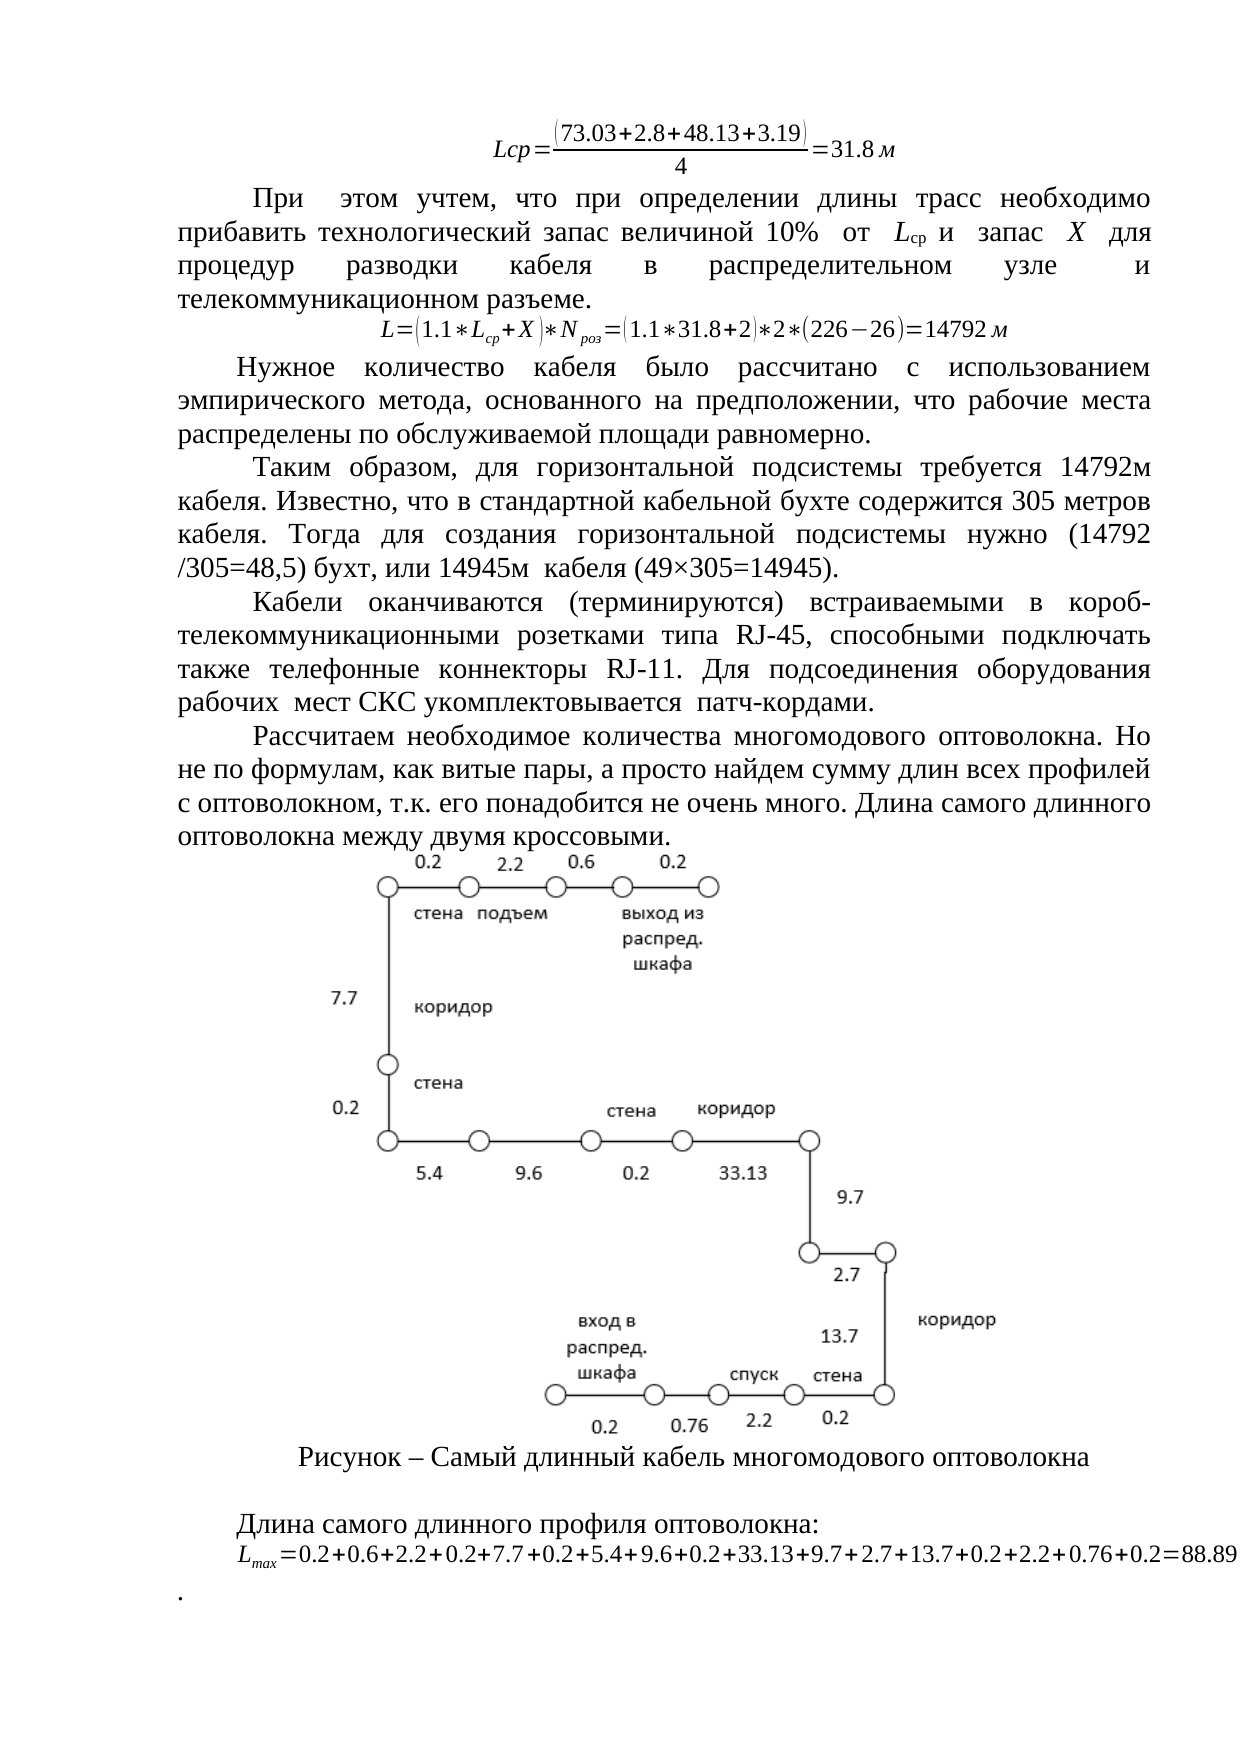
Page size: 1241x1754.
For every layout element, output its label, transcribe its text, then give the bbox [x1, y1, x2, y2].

text Длина самого длинного профиля оптоволокна: [177, 1506, 1152, 1539]
text . [177, 1539, 1152, 1606]
text Таким образом, для горизонтальной подсистемы требуется 14792м кабеля. Известно, что в стандартной кабельной бухте содержится кабеля. Тогда для создания горизонтальной подсистемы нужно (14792 /305=48,5) бухт, или 14945м кабеля (49×305=14945). [177, 449, 1152, 584]
text Кабели оканчиваются (терминируются) встраиваемыми в короб-телекоммуникационными розетками типа RJ-45, способными подключать также телефонные коннекторы RJ-11. Для подсоединения оборудования рабочих мест СКС укомплектовывается патч-кордами. [177, 584, 1152, 718]
text Рассчитаем необходимое количества многомодового оптоволокна. Но не по формулам, как витые пары, а просто найдем сумму длин всех профилей с оптоволокном, т.к. его понадобится не очень много. Длина самого длинного оптоволокна между двумя кроссовыми. [177, 718, 1152, 852]
text При этом учтем, что при определении длины трасс необходимо прибавить технологический запас величиной 10% от Lcp и запас Х для процедур разводки кабеля в распределительном узле и телекоммуникационном разъеме. [177, 180, 1152, 314]
text Нужное количество кабеля было рассчитано с использованием эмпирического метода, основанного на предположении, что рабочие места распределены по обслуживаемой площади равномерно. [177, 349, 1152, 449]
text Рисунок – Самый длинный кабель многомодового оптоволокна [177, 1439, 1152, 1472]
picture [327, 852, 1002, 1439]
